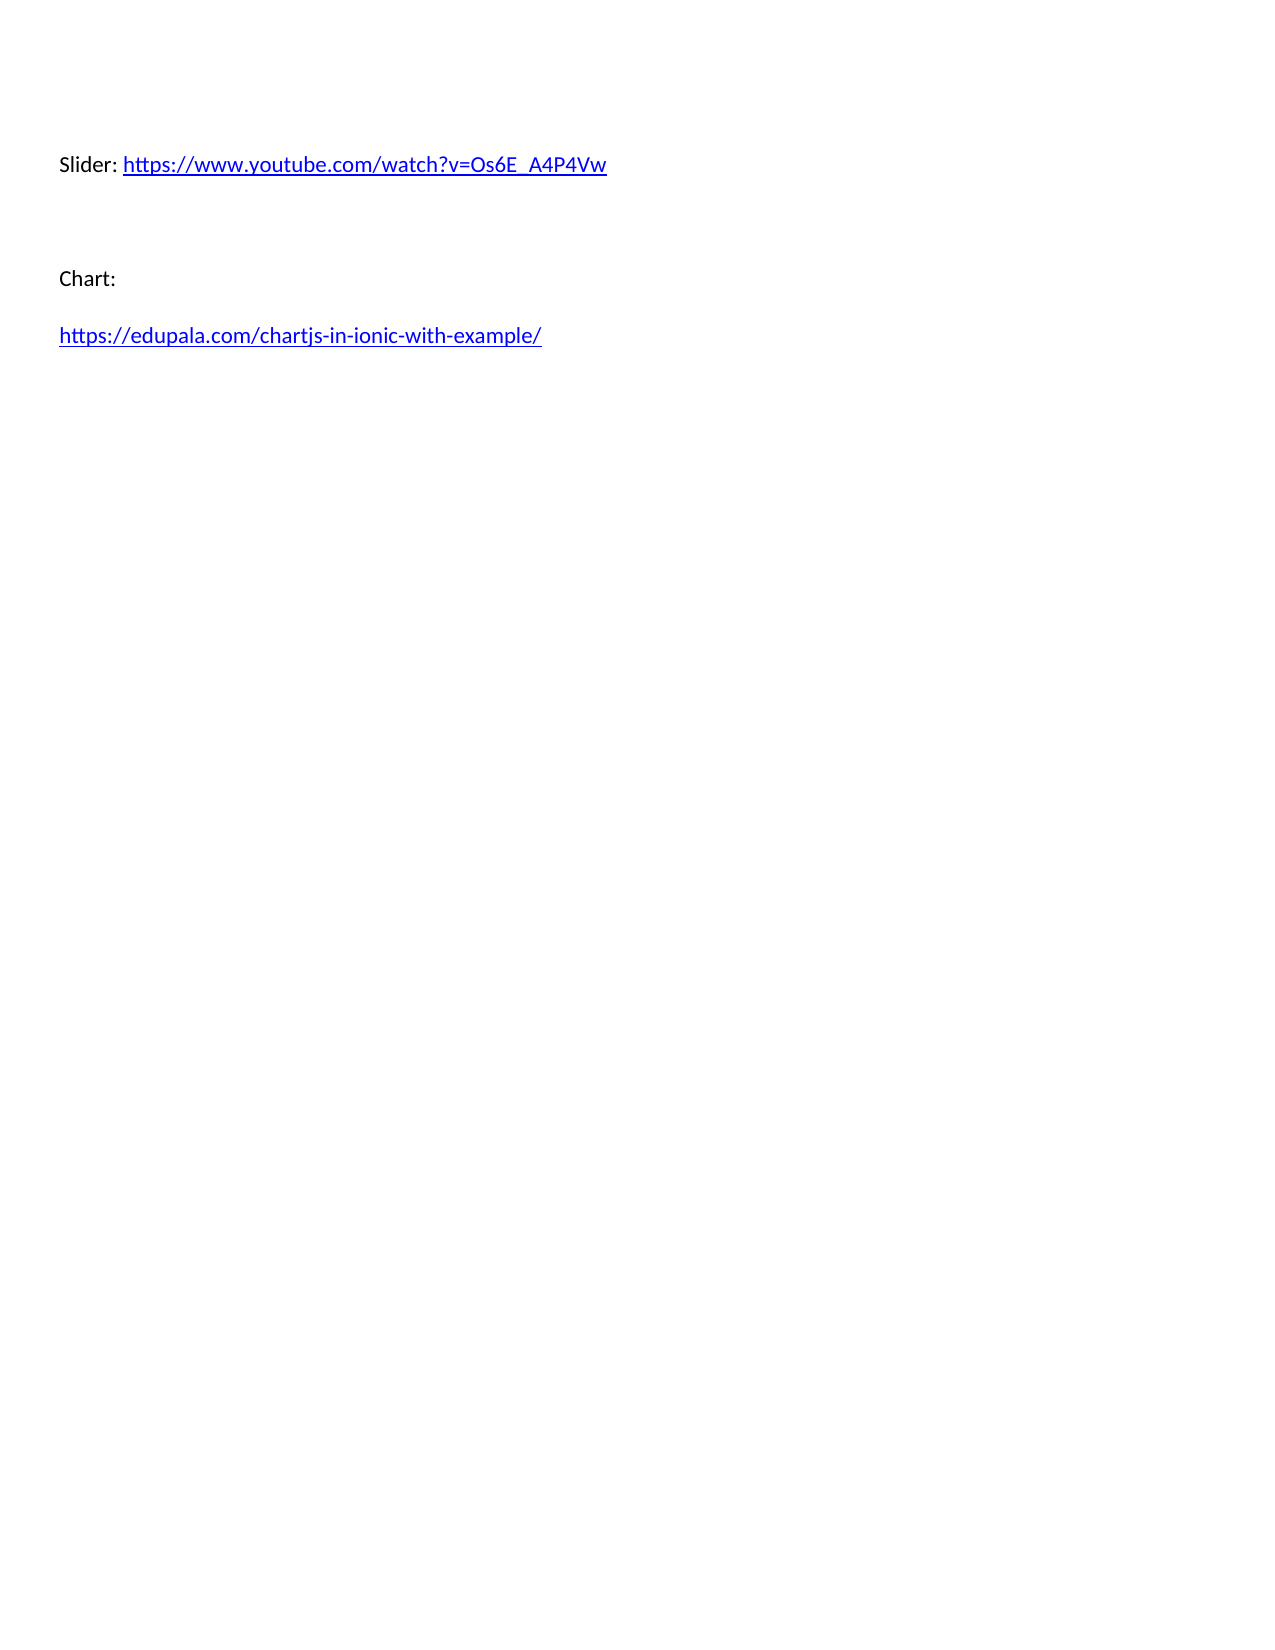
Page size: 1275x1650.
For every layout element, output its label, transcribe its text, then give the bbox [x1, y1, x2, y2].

text Chart: [59, 264, 1125, 292]
text Slider: https://www.youtube.com/watch?v=Os6E_A4P4Vw [59, 150, 1125, 178]
text https://edupala.com/chartjs-in-ionic-with-example/ [59, 322, 1125, 349]
